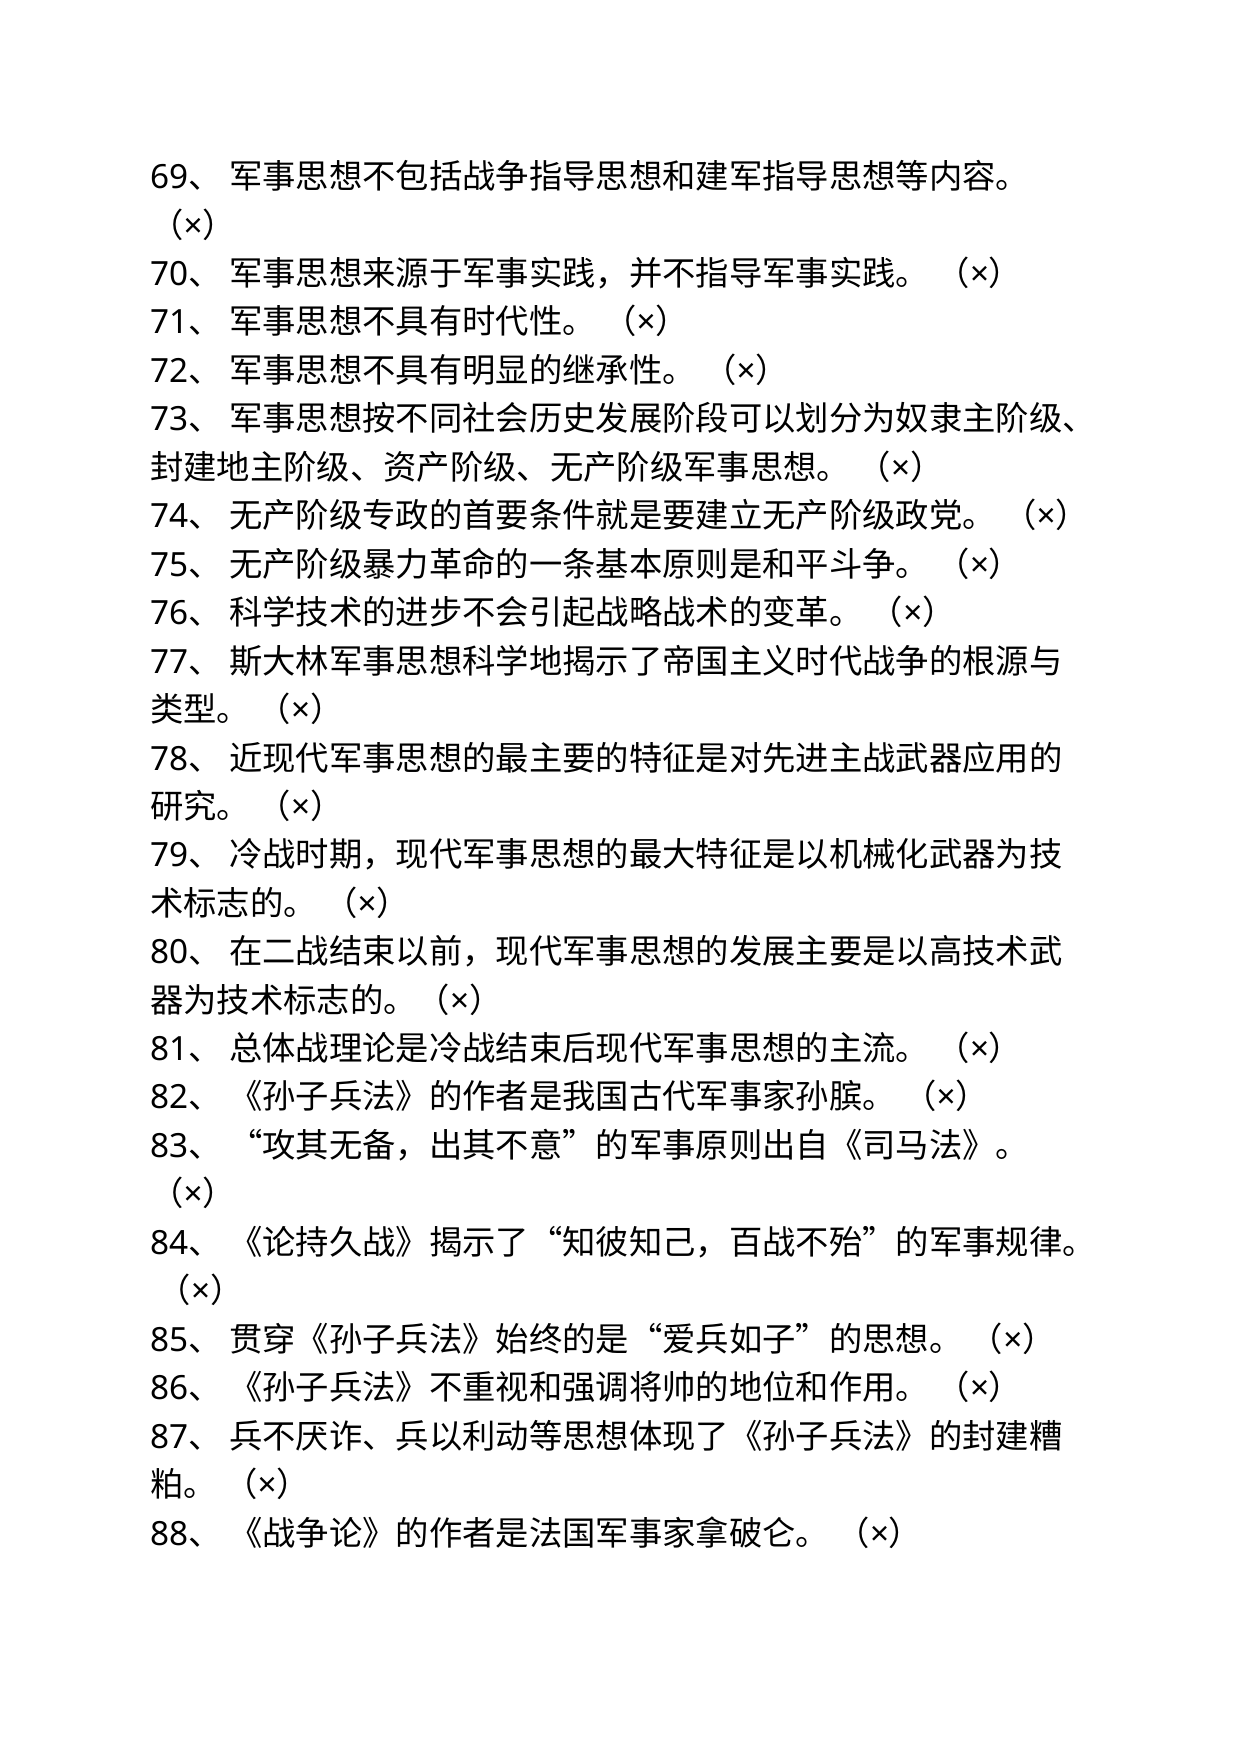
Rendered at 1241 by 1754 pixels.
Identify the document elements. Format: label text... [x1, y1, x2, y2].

text 85、 贯穿《孙子兵法》始终的是“爱兵如子”的思想。 （×） [150, 1312, 1090, 1361]
text 72、 军事思想不具有明显的继承性。 （×） [150, 344, 1090, 392]
text 75、 无产阶级暴力革命的一条基本原则是和平斗争。 （×） [150, 537, 1090, 586]
text 69、 军事思想不包括战争指导思想和建军指导思想等内容。 （×） [150, 150, 1090, 247]
text 88、 《战争论》的作者是法国军事家拿破仑。 （×） [150, 1506, 1090, 1555]
text 86、 《孙子兵法》不重视和强调将帅的地位和作用。 （×） [150, 1361, 1090, 1409]
text 77、 斯大林军事思想科学地揭示了帝国主义时代战争的根源与类型。 （×） [150, 634, 1090, 731]
text 71、 军事思想不具有时代性。 （×） [150, 295, 1090, 344]
text 81、 总体战理论是冷战结束后现代军事思想的主流。 （×） [150, 1022, 1090, 1070]
text 74、 无产阶级专政的首要条件就是要建立无产阶级政党。 （×） [150, 489, 1090, 537]
text 82、 《孙子兵法》的作者是我国古代军事家孙膑。 （×） [150, 1070, 1090, 1119]
text 79、 冷战时期，现代军事思想的最大特征是以机械化武器为技术标志的。 （×） [150, 828, 1090, 925]
text 84、 《论持久战》揭示了“知彼知己，百战不殆”的军事规律。 （×） [150, 1216, 1090, 1312]
text 83、 “攻其无备，出其不意”的军事原则出自《司马法》。 （×） [150, 1119, 1090, 1216]
text 78、 近现代军事思想的最主要的特征是对先进主战武器应用的研究。 （×） [150, 731, 1090, 828]
text 87、 兵不厌诈、兵以利动等思想体现了《孙子兵法》的封建糟粕。 （×） [150, 1409, 1090, 1506]
text 80、 在二战结束以前，现代军事思想的发展主要是以高技术武器为技术标志的。（×） [150, 925, 1090, 1022]
text 73、 军事思想按不同社会历史发展阶段可以划分为奴隶主阶级、封建地主阶级、资产阶级、无产阶级军事思想。 （×） [150, 392, 1090, 489]
text 70、 军事思想来源于军事实践，并不指导军事实践。 （×） [150, 247, 1090, 295]
text 76、 科学技术的进步不会引起战略战术的变革。 （×） [150, 586, 1090, 634]
